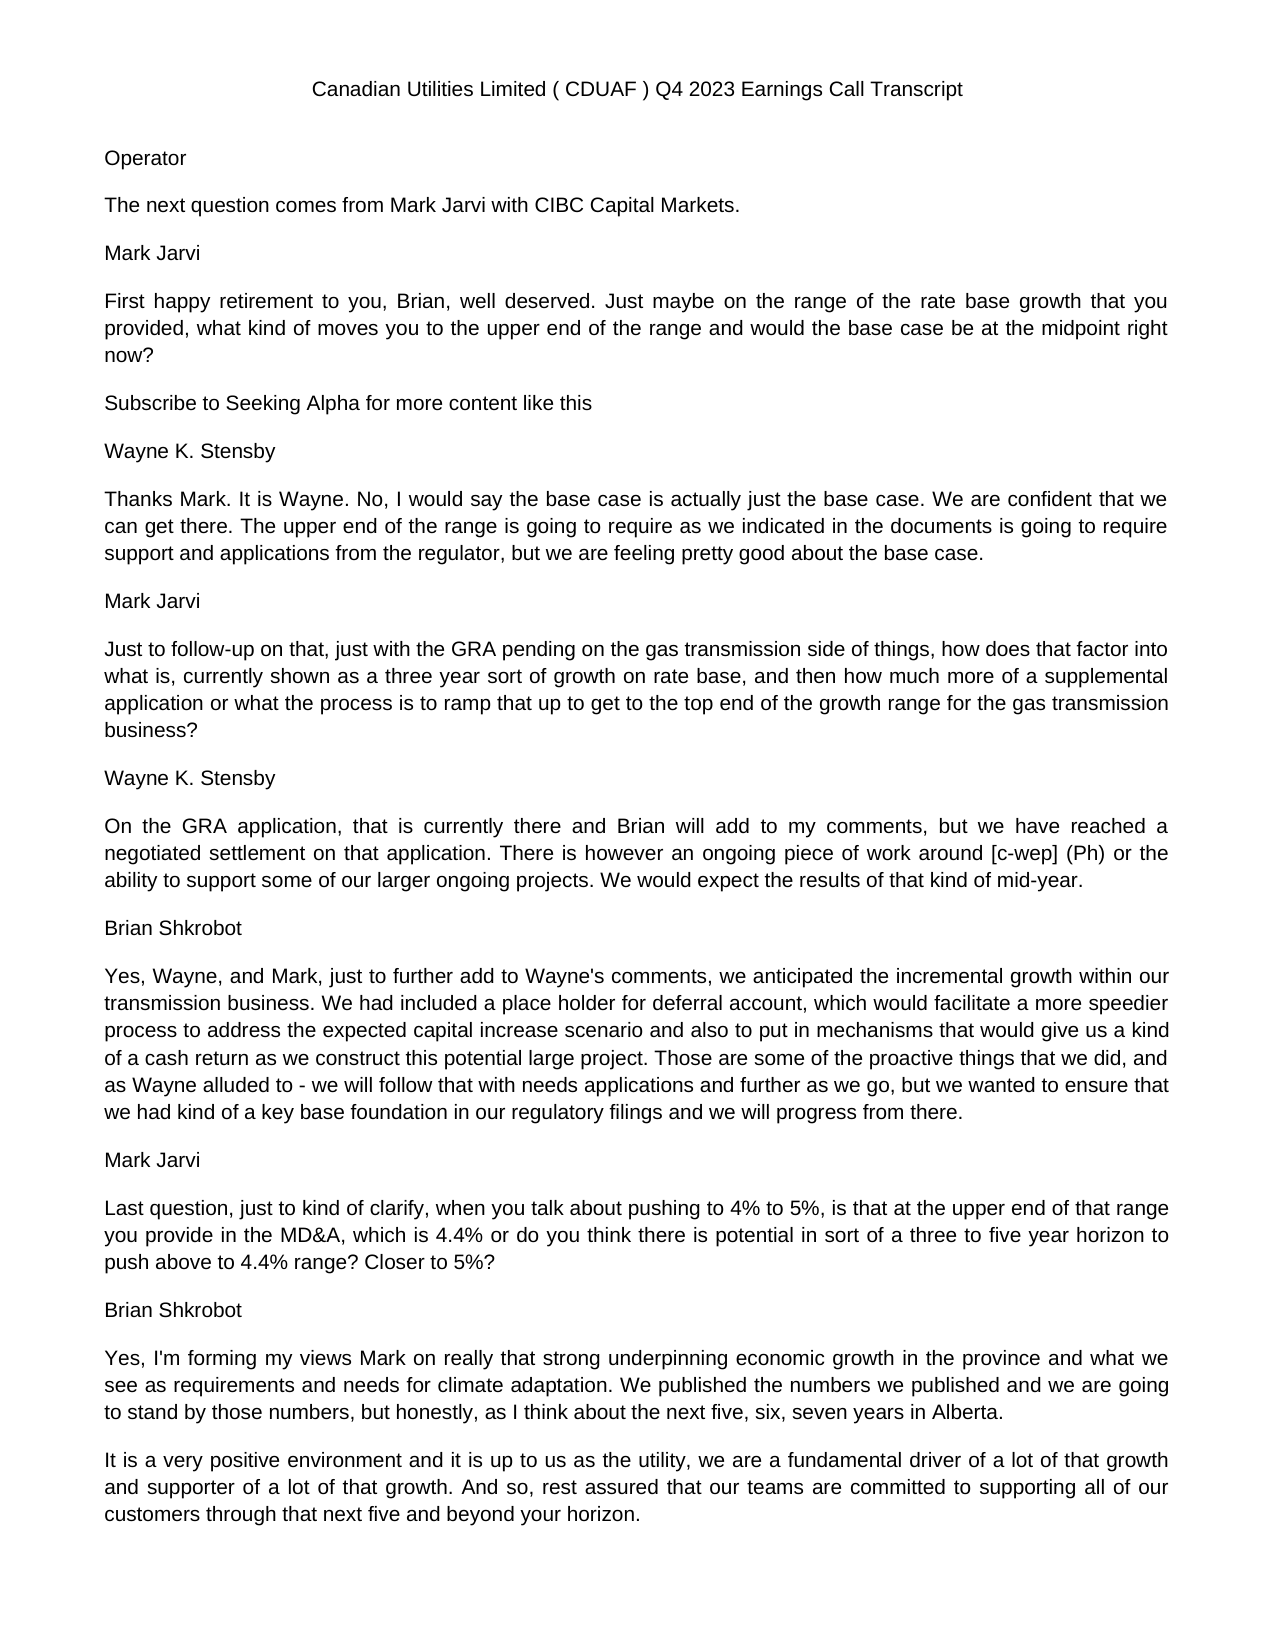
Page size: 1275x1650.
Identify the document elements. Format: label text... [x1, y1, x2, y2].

text Thanks Mark. It is Wayne. No, I would say the base case is actually just the base case. We are confident that we can get there. The upper end of the range is going to require as we indicated in the documents is going to require support and applications from the regulator, but we are feeling pretty good about the base case. [104, 484, 1171, 565]
text On the GRA application, that is currently there and Brian will add to my comments, but we have reached a negotiated settlement on that application. There is however an ongoing piece of work around [c-wep] (Ph) or the ability to support some of our larger ongoing projects. We would expect the results of that kind of mid-year. [104, 811, 1171, 892]
text Brian Shkrobot [104, 913, 1171, 940]
text Mark Jarvi [104, 586, 1171, 613]
text Last question, just to kind of clarify, when you talk about pushing to 4% to 5%, is that at the upper end of that range you provide in the MD&A, which is 4.4% or do you think there is potential in sort of a three to five year horizon to push above to 4.4% range? Closer to 5%? [104, 1192, 1171, 1273]
text The next question comes from Mark Jarvi with CIBC Capital Markets. [104, 190, 1171, 217]
text Subscribe to Seeking Alpha for more content like this [104, 388, 1171, 415]
text It is a very positive environment and it is up to us as the utility, we are a fundamental driver of a lot of that growth and supporter of a lot of that growth. And so, rest assured that our teams are committed to supporting all of our customers through that next five and beyond your horizon. [104, 1444, 1171, 1526]
text Yes, Wayne, and Mark, just to further add to Wayne's comments, we anticipated the incremental growth within our transmission business. We had included a place holder for deferral account, which would facilitate a more speedier process to address the expected capital increase scenario and also to put in mechanisms that would give us a kind of a cash return as we construct this potential large project. Those are some of the proactive things that we did, and as Wayne alluded to - we will follow that with needs applications and further as we go, but we wanted to ensure that we had kind of a key base foundation in our regulatory filings and we will progress from there. [104, 961, 1171, 1123]
text Brian Shkrobot [104, 1294, 1171, 1321]
text Wayne K. Stensby [104, 436, 1171, 463]
text First happy retirement to you, Brian, well deserved. Just maybe on the range of the rate base growth that you provided, what kind of moves you to the upper end of the range and would the base case be at the midpoint right now? [104, 286, 1171, 367]
text Just to follow-up on that, just with the GRA pending on the gas transmission side of things, how does that factor into what is, currently shown as a three year sort of growth on rate base, and then how much more of a supplemental application or what the process is to ramp that up to get to the top end of the growth range for the gas transmission business? [104, 634, 1171, 742]
text Mark Jarvi [104, 238, 1171, 265]
text Yes, I'm forming my views Mark on really that strong underpinning economic growth in the province and what we see as requirements and needs for climate adaptation. We published the numbers we published and we are going to stand by those numbers, but honestly, as I think about the next five, six, seven years in Alberta. [104, 1342, 1171, 1423]
text Operator [104, 142, 1171, 169]
text Wayne K. Stensby [104, 763, 1171, 790]
text Mark Jarvi [104, 1144, 1171, 1171]
